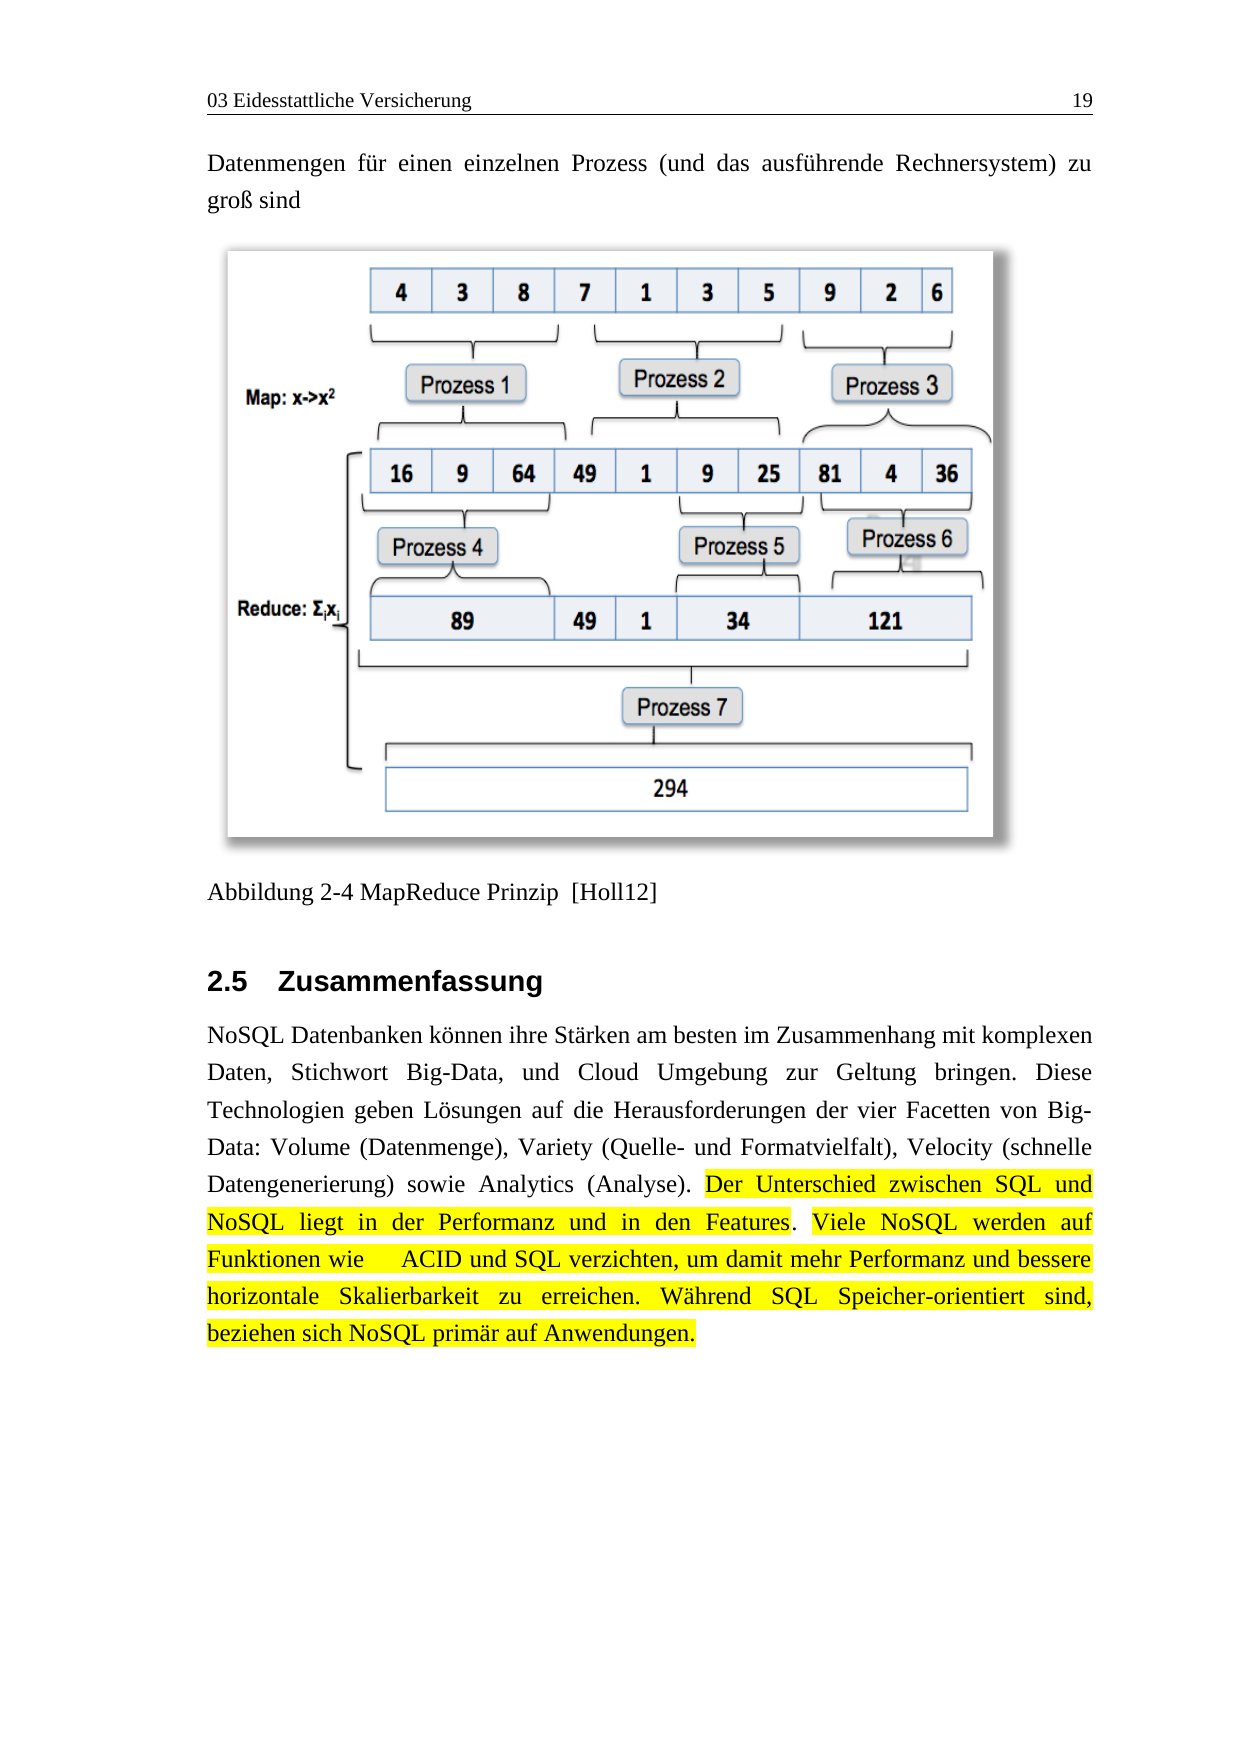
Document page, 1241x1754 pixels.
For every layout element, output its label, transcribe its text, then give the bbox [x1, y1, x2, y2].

subtitle Zusammenfassung [207, 964, 1093, 998]
picture [227, 251, 994, 837]
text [207, 148, 1093, 214]
text NoSQL Datenbanken können ihre Stärken am besten im Zusammenhang mit komplexen Daten, Stichwort Big-Data, und Cloud Umgebung zur Geltung bringen. Diese Technologien geben Lösungen auf die Herausforderungen der vier Facetten von Big-Data: Volume (Datenmenge), Variety (Quelle- und Formatvielfalt), Velocity (schnelle Datengenerierung) sowie Analytics (Analyse). Der Unterschied zwischen SQL und NoSQL liegt in der Performanz und in den Features. Viele NoSQL werden auf Funktionen wie ACID und SQL verzichten, um damit mehr Performanz und bessere horizontale Skalierbarkeit zu erreichen. Während SQL Speicher-orientiert sind, beziehen sich NoSQL primär auf Anwendungen. [207, 1020, 1093, 1244]
